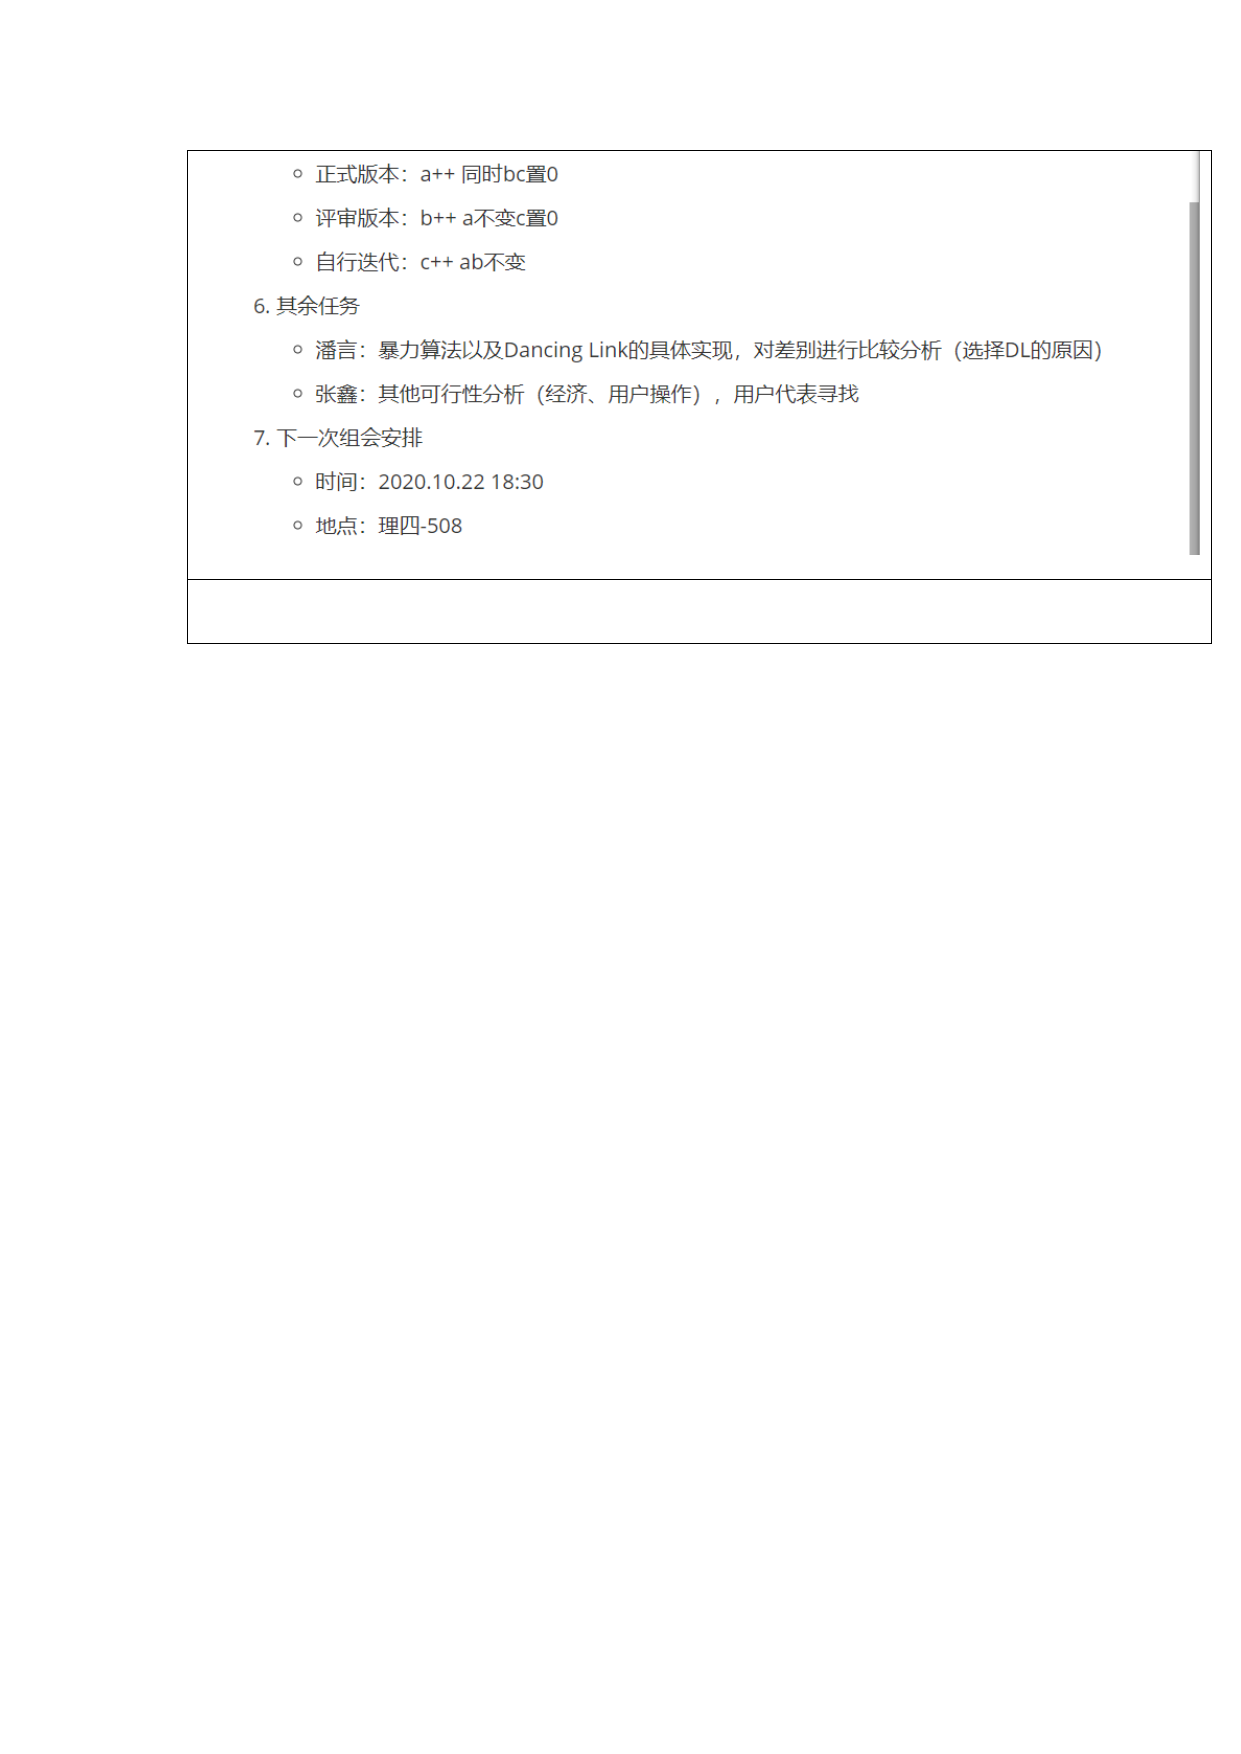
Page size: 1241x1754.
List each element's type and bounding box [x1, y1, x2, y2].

picture [198, 151, 1200, 555]
table_cell [188, 151, 1211, 579]
table_cell [188, 580, 1211, 643]
